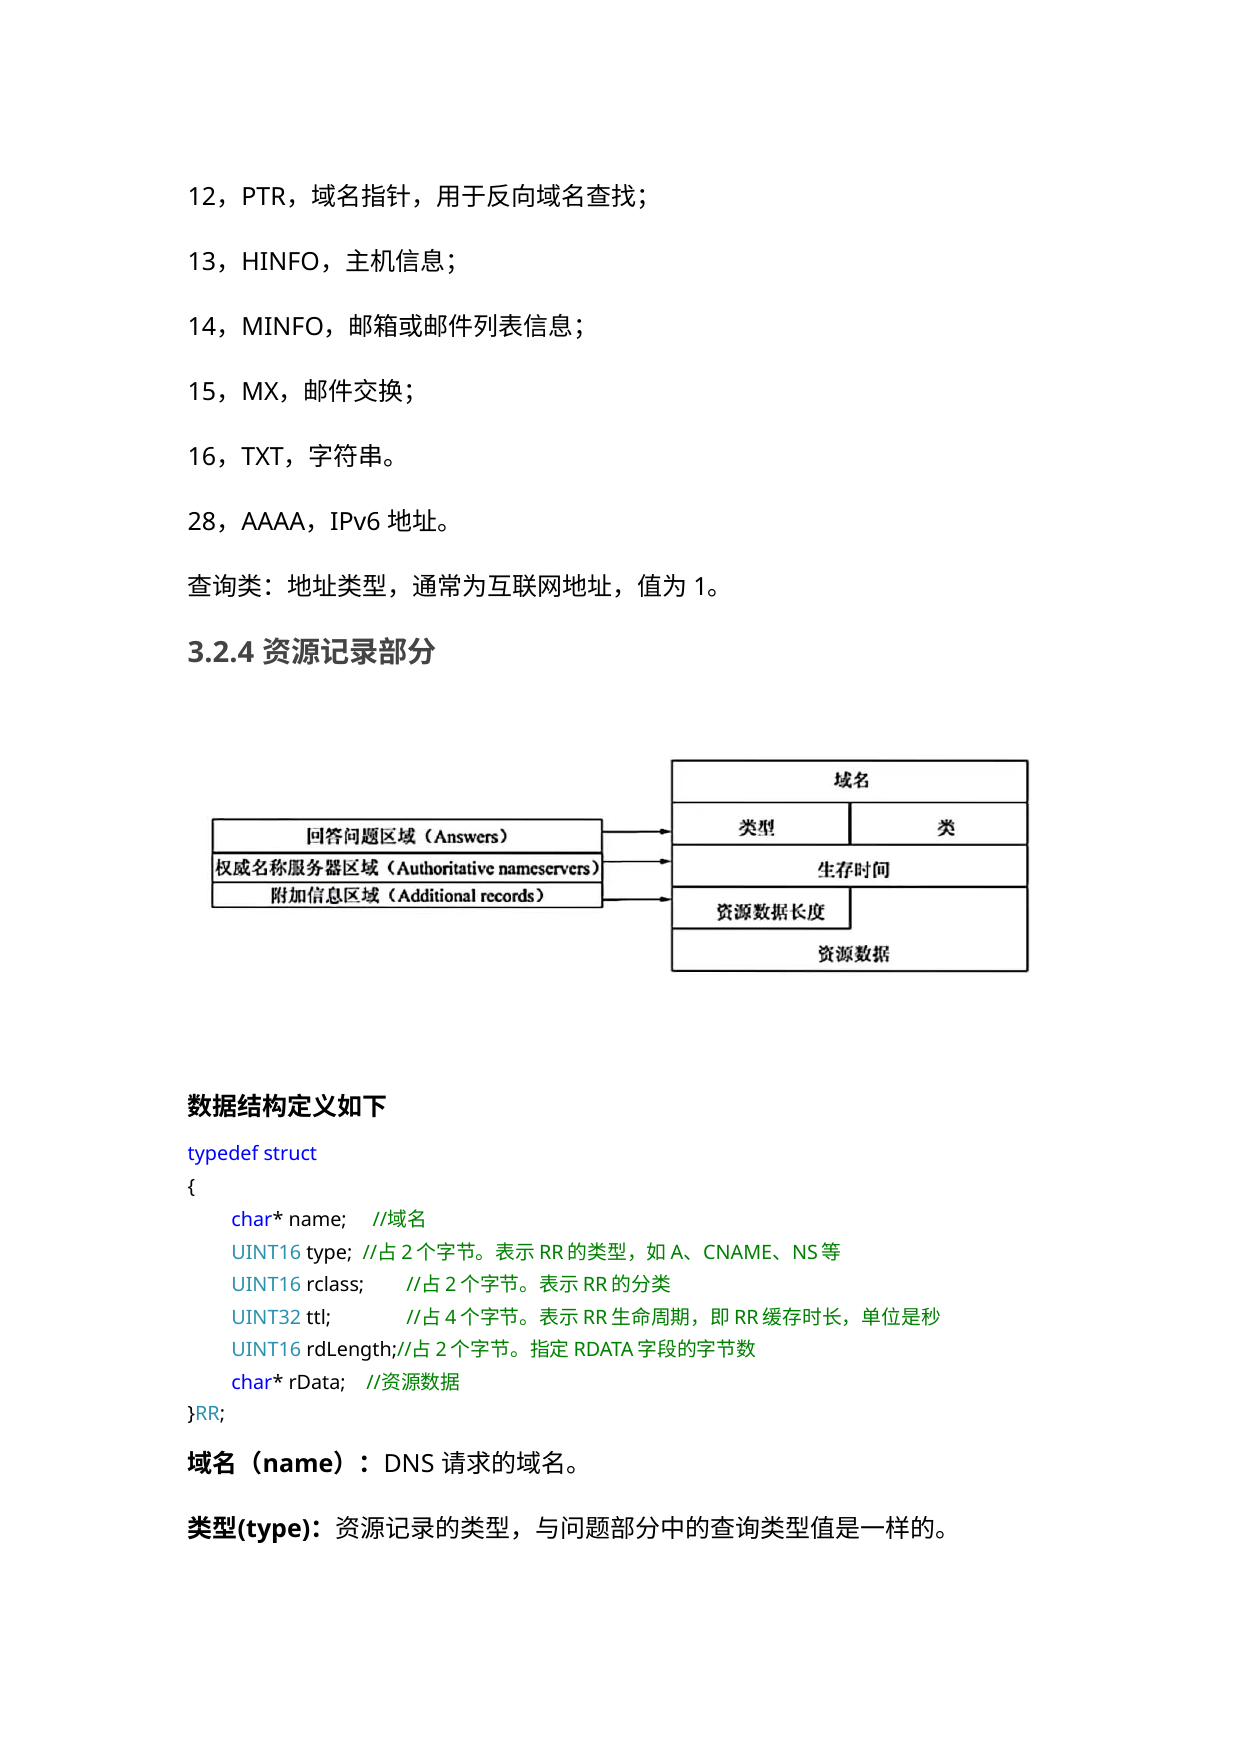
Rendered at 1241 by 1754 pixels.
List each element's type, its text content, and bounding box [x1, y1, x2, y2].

text 14，MINFO，邮箱或邮件列表信息； [187, 292, 1053, 357]
picture [187, 682, 1052, 1046]
text 15，MX，邮件交换； [187, 357, 1053, 422]
text char* name; //域名 [187, 1202, 1053, 1234]
text UINT32 ttl; //占4个字节。表示RR生命周期，即RR缓存时长，单位是秒 [187, 1299, 1053, 1332]
text UINT16 type; //占2个字节。表示RR的类型，如A、CNAME、NS等 [187, 1234, 1053, 1267]
text 16，TXT，字符串。 [187, 422, 1053, 487]
text 域名（name）：DNS 请求的域名。 [187, 1429, 1053, 1494]
text UINT16 rclass; //占2个字节。表示RR的分类 [187, 1267, 1053, 1299]
text 28，AAAA，IPv6 地址。 [187, 487, 1053, 552]
text { [187, 1169, 1053, 1202]
text 13，HINFO，主机信息； [187, 227, 1053, 292]
text UINT16 rdLength;//占2个字节。指定RDATA字段的字节数 [187, 1332, 1053, 1364]
text 查询类：地址类型，通常为互联网地址，值为 1。 [187, 552, 1053, 617]
text 3.2.4 资源记录部分 [187, 617, 1053, 682]
text char* rData; //资源数据 [187, 1364, 1053, 1397]
text }RR; [187, 1397, 1053, 1429]
text 12，PTR，域名指针，用于反向域名查找； [187, 162, 1053, 227]
text 数据结构定义如下 [187, 1072, 1053, 1137]
text typedef struct [187, 1137, 1053, 1169]
text 类型(type)：资源记录的类型，与问题部分中的查询类型值是一样的。 [187, 1494, 1053, 1559]
